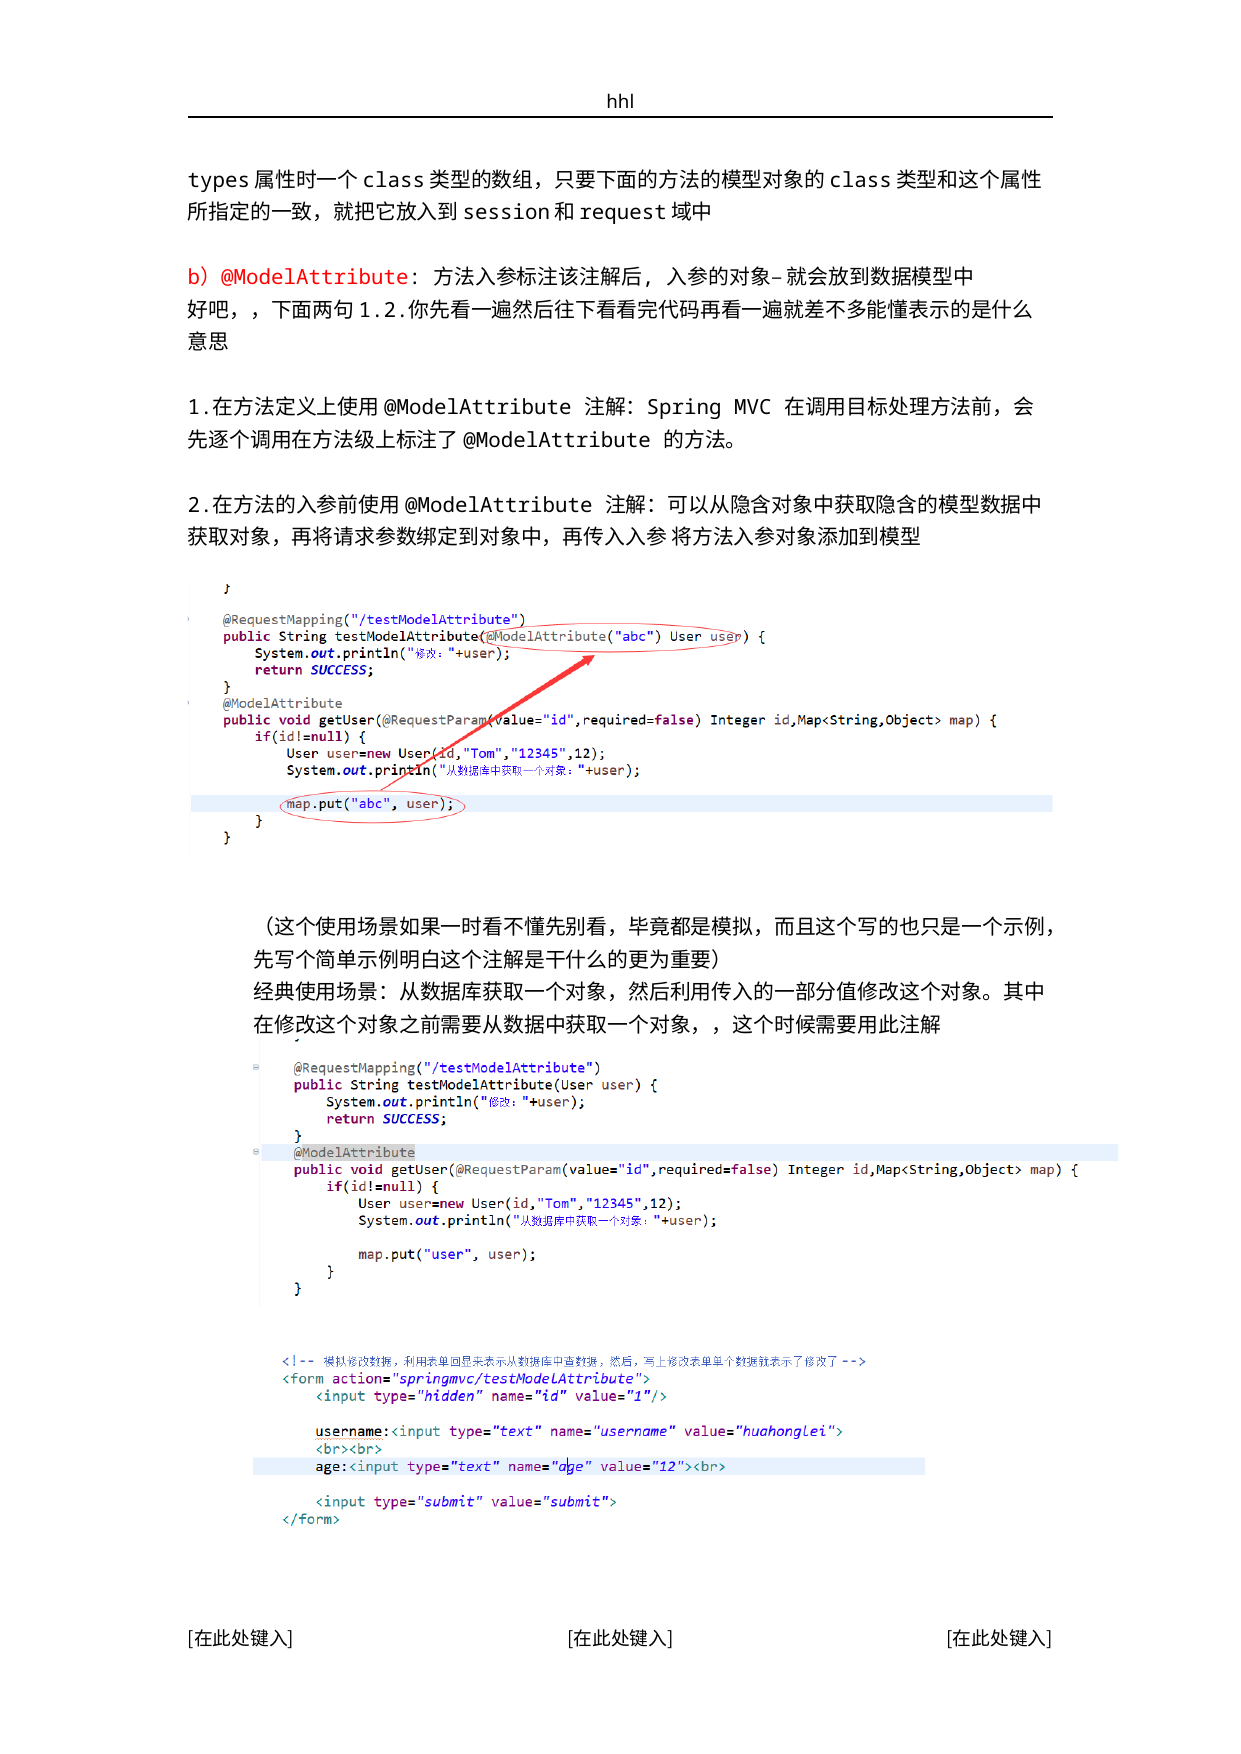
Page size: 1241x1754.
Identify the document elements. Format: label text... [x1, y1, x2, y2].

text b）@ModelAttribute: 方法入参标注该注解后, 入参的对象– 就会放到数据模型中 [187, 259, 1053, 292]
picture [187, 584, 1053, 858]
text 2.在方法的入参前使用 @ModelAttribute 注解：可以从隐含对象中获取隐含的模型数据中获取对象，再将请求参数绑定到对象中，再传入入参 将方法入参对象添加到模型 [187, 487, 1053, 552]
picture [253, 1039, 1119, 1308]
text 经典使用场景：从数据库获取一个对象，然后利用传入的一部分值修改这个对象。其中在修改这个对象之前需要从数据中获取一个对象，，这个时候需要用此注解 [253, 974, 1053, 1039]
picture [253, 1332, 926, 1536]
text types属性时一个class类型的数组，只要下面的方法的模型对象的class类型和这个属性所指定的一致，就把它放入到session和request域中 [187, 162, 1053, 227]
text （这个使用场景如果一时看不懂先别看，毕竟都是模拟，而且这个写的也只是一个示例，先写个简单示例明白这个注解是干什么的更为重要） [253, 909, 1053, 974]
text 1.在方法定义上使用 @ModelAttribute 注解：Spring MVC 在调用目标处理方法前，会先逐个调用在方法级上标注了 @ModelAttribute 的方法。 [187, 389, 1053, 454]
text 好吧，，下面两句1.2.你先看一遍然后往下看看完代码再看一遍就差不多能懂表示的是什么意思 [187, 292, 1053, 357]
